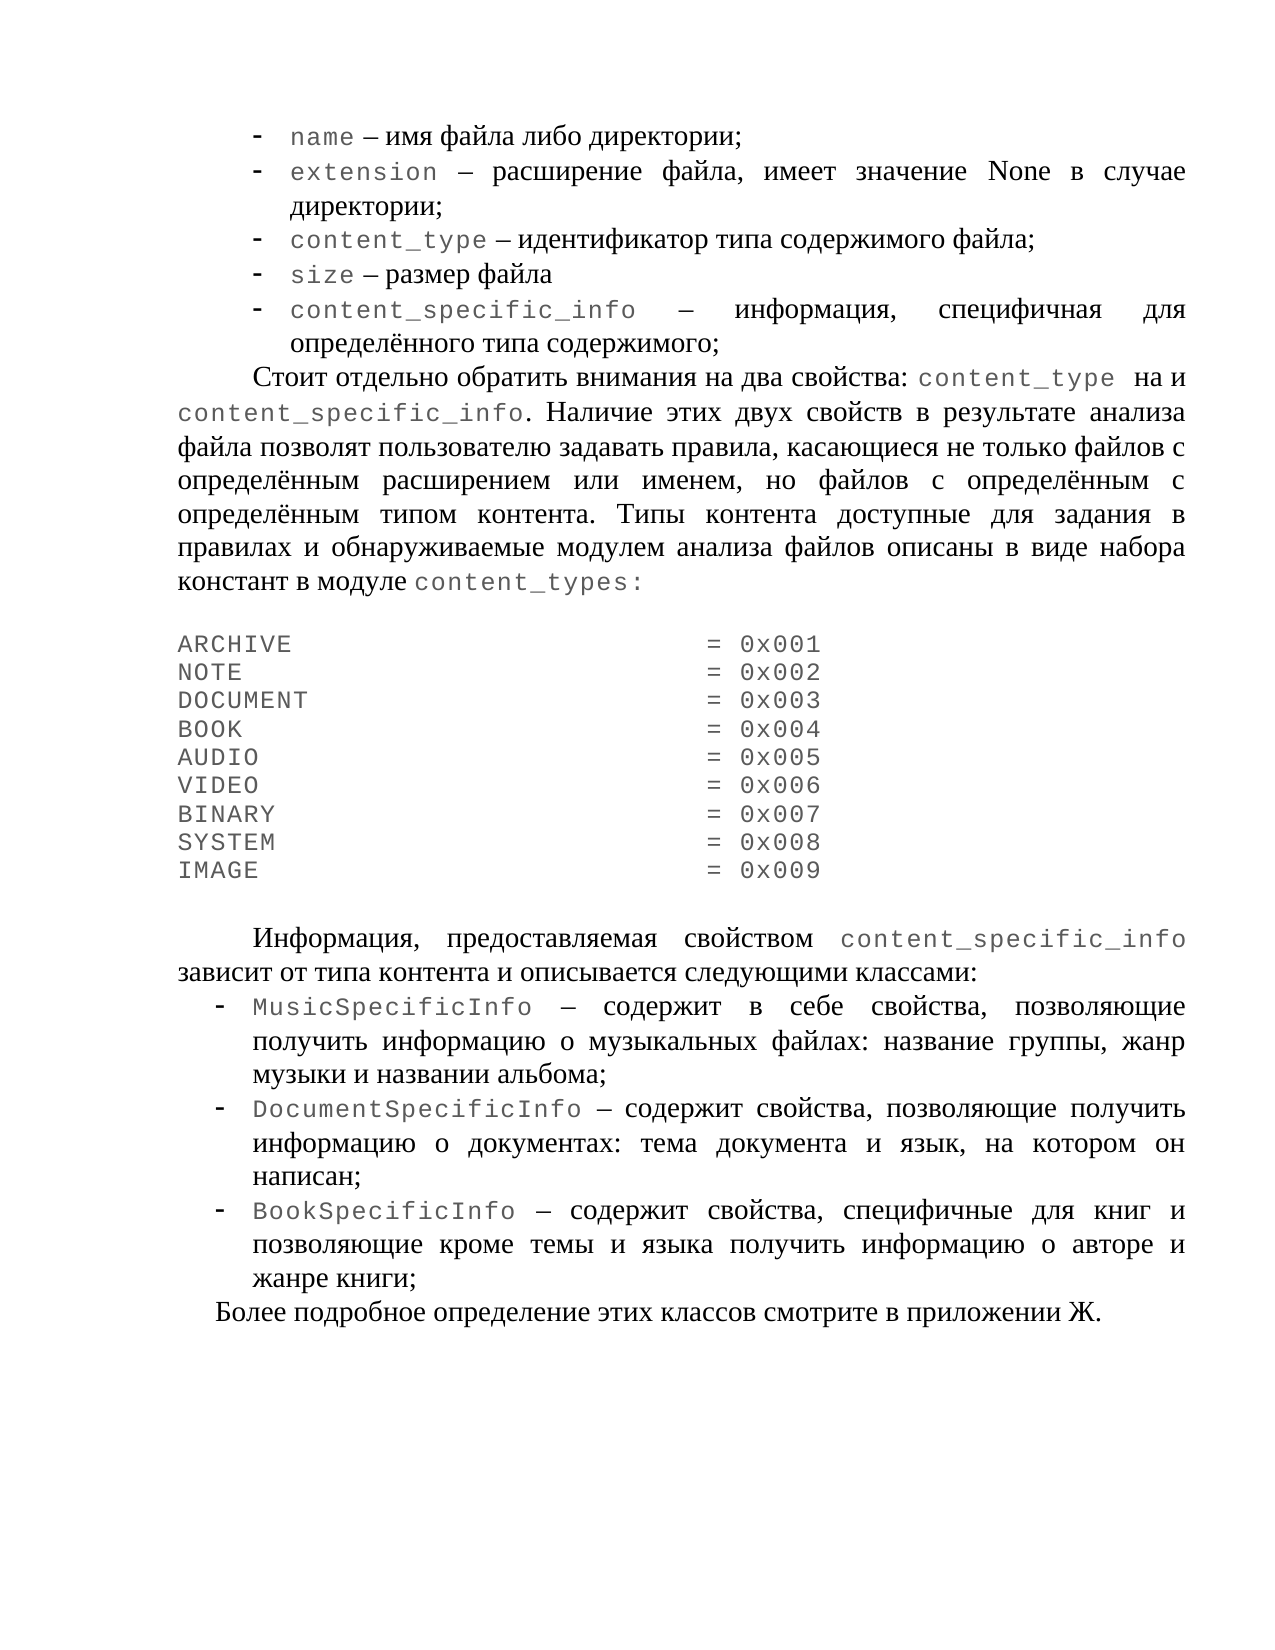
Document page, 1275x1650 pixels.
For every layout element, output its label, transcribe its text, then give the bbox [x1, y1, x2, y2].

list name – имя файла либо директории; [252, 118, 1186, 153]
list BookSpecificInfo – содержит свойства, специфичные для книг и позволяющие кроме темы и языка получить информацию о авторе и жанре книги; [215, 1192, 1186, 1294]
list size – размер файла [252, 256, 1186, 291]
list extension – расширение файла, имеет значение None в случае директории; [252, 153, 1186, 221]
list content_specific_info – информация, специфичная для определённого типа содержимого; [252, 291, 1186, 359]
list DocumentSpecificInfo – содержит свойства, позволяющие получить информацию о документах: тема документа и язык, на котором он написан; [215, 1090, 1186, 1192]
subtitle ARCHIVE = 0x001 [177, 631, 1186, 659]
text Более подробное определение этих классов смотрите в приложении Ж. [177, 1294, 1186, 1327]
subtitle SYSTEM = 0x008 [177, 829, 1186, 858]
list MusicSpecificInfo – содержит в себе свойства, позволяющие получить информацию о музыкальных файлах: название группы, жанр музыки и названии альбома; [215, 988, 1186, 1090]
list content_type – идентификатор типа содержимого файла; [252, 221, 1186, 256]
subtitle DOCUMENT = 0x003 [177, 688, 1186, 716]
text Стоит отдельно обратить внимания на два свойства: content_type на и content_specific_info. Наличие этих двух свойств в результате анализа файла позволят пользователю задавать правила, касающиеся не только файлов с определённым расширением или именем, но файлов с определённым с определённым типом контента. Типы контента доступные для задания в правилах и обнаруживаемые модулем анализа файлов описаны в виде набора констант в модуле content_types: [177, 359, 1186, 598]
text Информация, предоставляемая свойством content_specific_info зависит от типа контента и описывается следующими классами: [177, 920, 1186, 988]
subtitle VIDEO = 0x006 [177, 773, 1186, 801]
subtitle BINARY = 0x007 [177, 801, 1186, 829]
subtitle AUDIO = 0x005 [177, 744, 1186, 773]
subtitle NOTE = 0x002 [177, 659, 1186, 688]
subtitle BOOK = 0x004 [177, 716, 1186, 744]
subtitle IMAGE = 0x009 [177, 858, 1186, 886]
